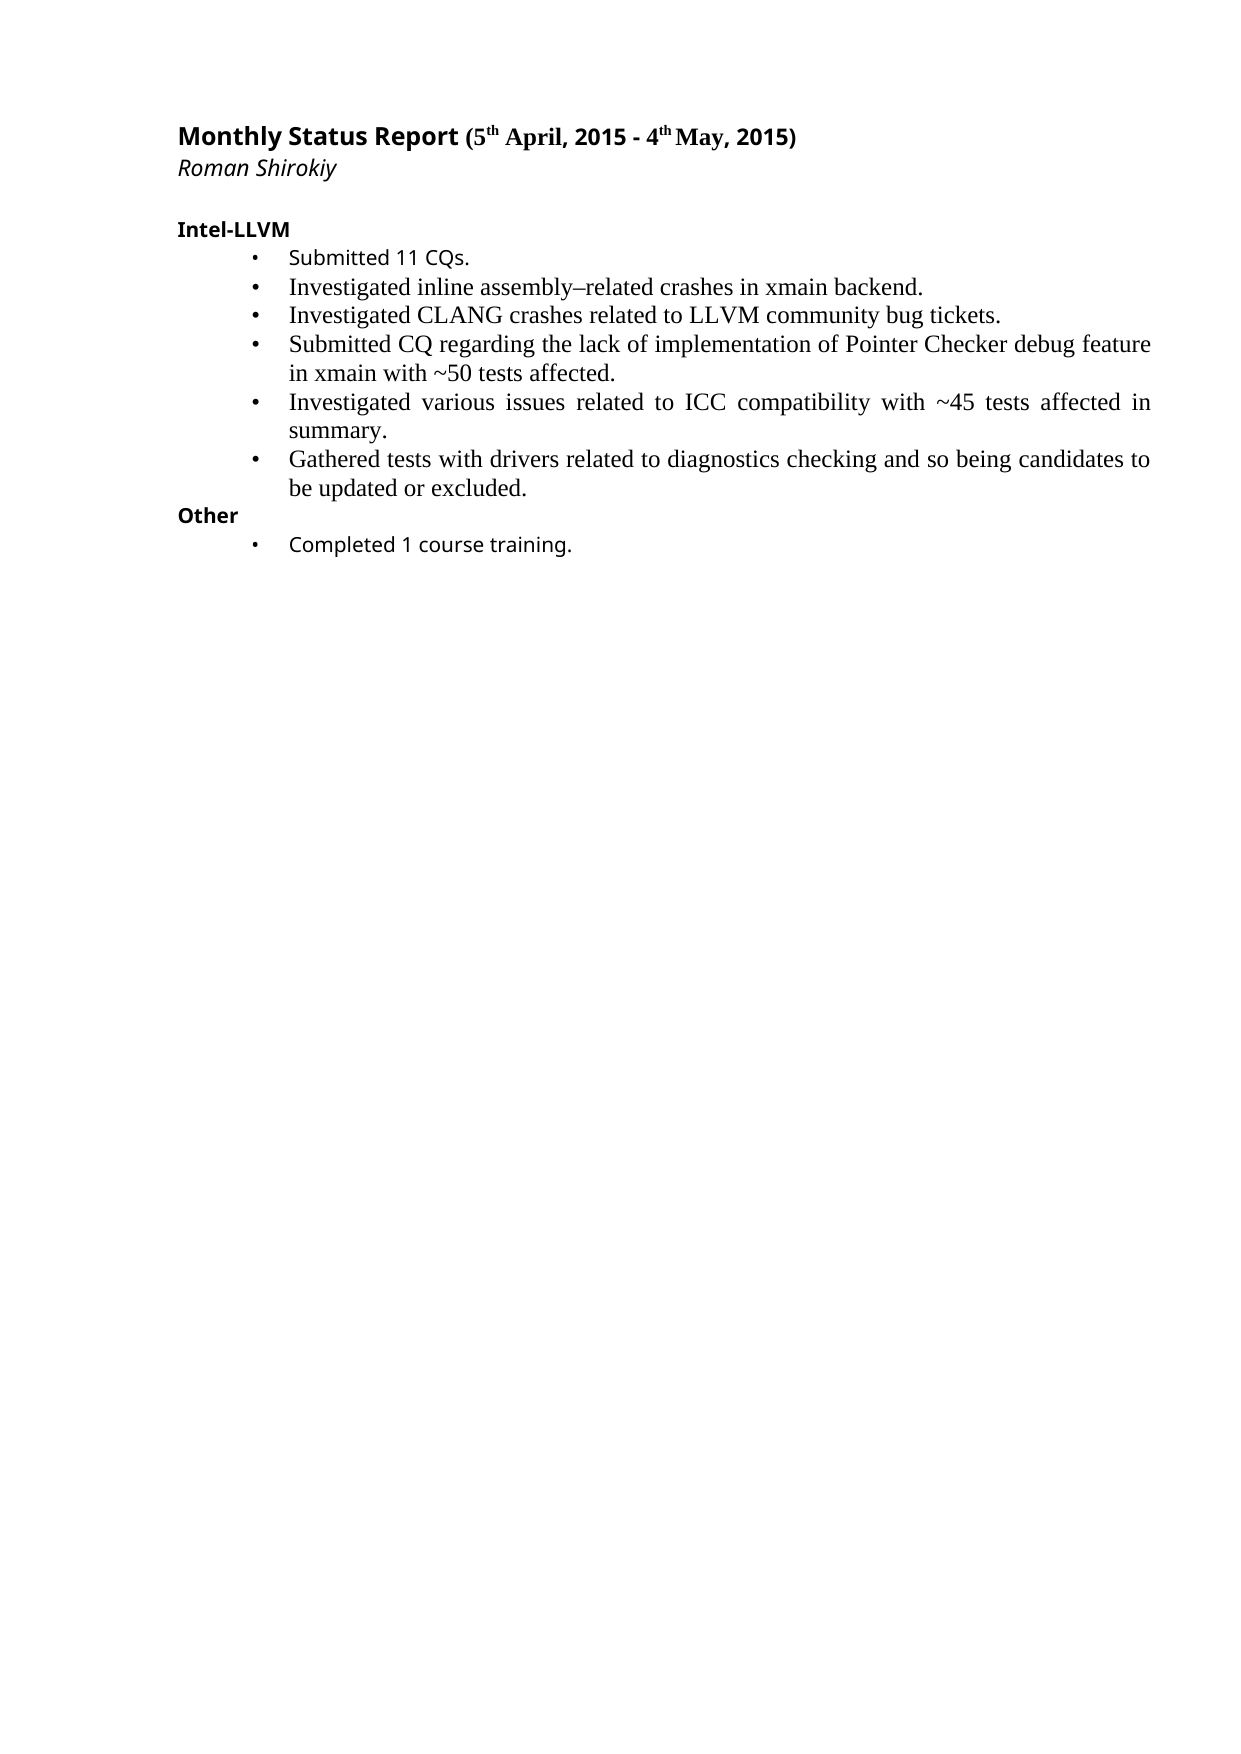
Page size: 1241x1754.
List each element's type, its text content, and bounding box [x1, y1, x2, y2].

text Roman Shirokiy [177, 152, 1152, 183]
text Other [177, 502, 1152, 530]
list Submitted 11 CQs. [251, 243, 1152, 272]
list Investigated inline assembly–related crashes in xmain backend. [251, 272, 1152, 300]
list Gathered tests with drivers related to diagnostics checking and so being candidates to be updated or excluded. [251, 444, 1152, 502]
list Submitted CQ regarding the lack of implementation of Pointer Checker debug feature in xmain with ~50 tests affected. [251, 329, 1152, 387]
text Intel-LLVM [177, 215, 1152, 243]
list Completed 1 course training. [251, 530, 1152, 558]
list Investigated various issues related to ICC compatibility with ~45 tests affected in summary. [251, 387, 1152, 444]
text Monthly Status Report (5th April, 2015 - 4th May, 2015) [177, 118, 1152, 152]
list Investigated CLANG crashes related to LLVM community bug tickets. [251, 300, 1152, 329]
